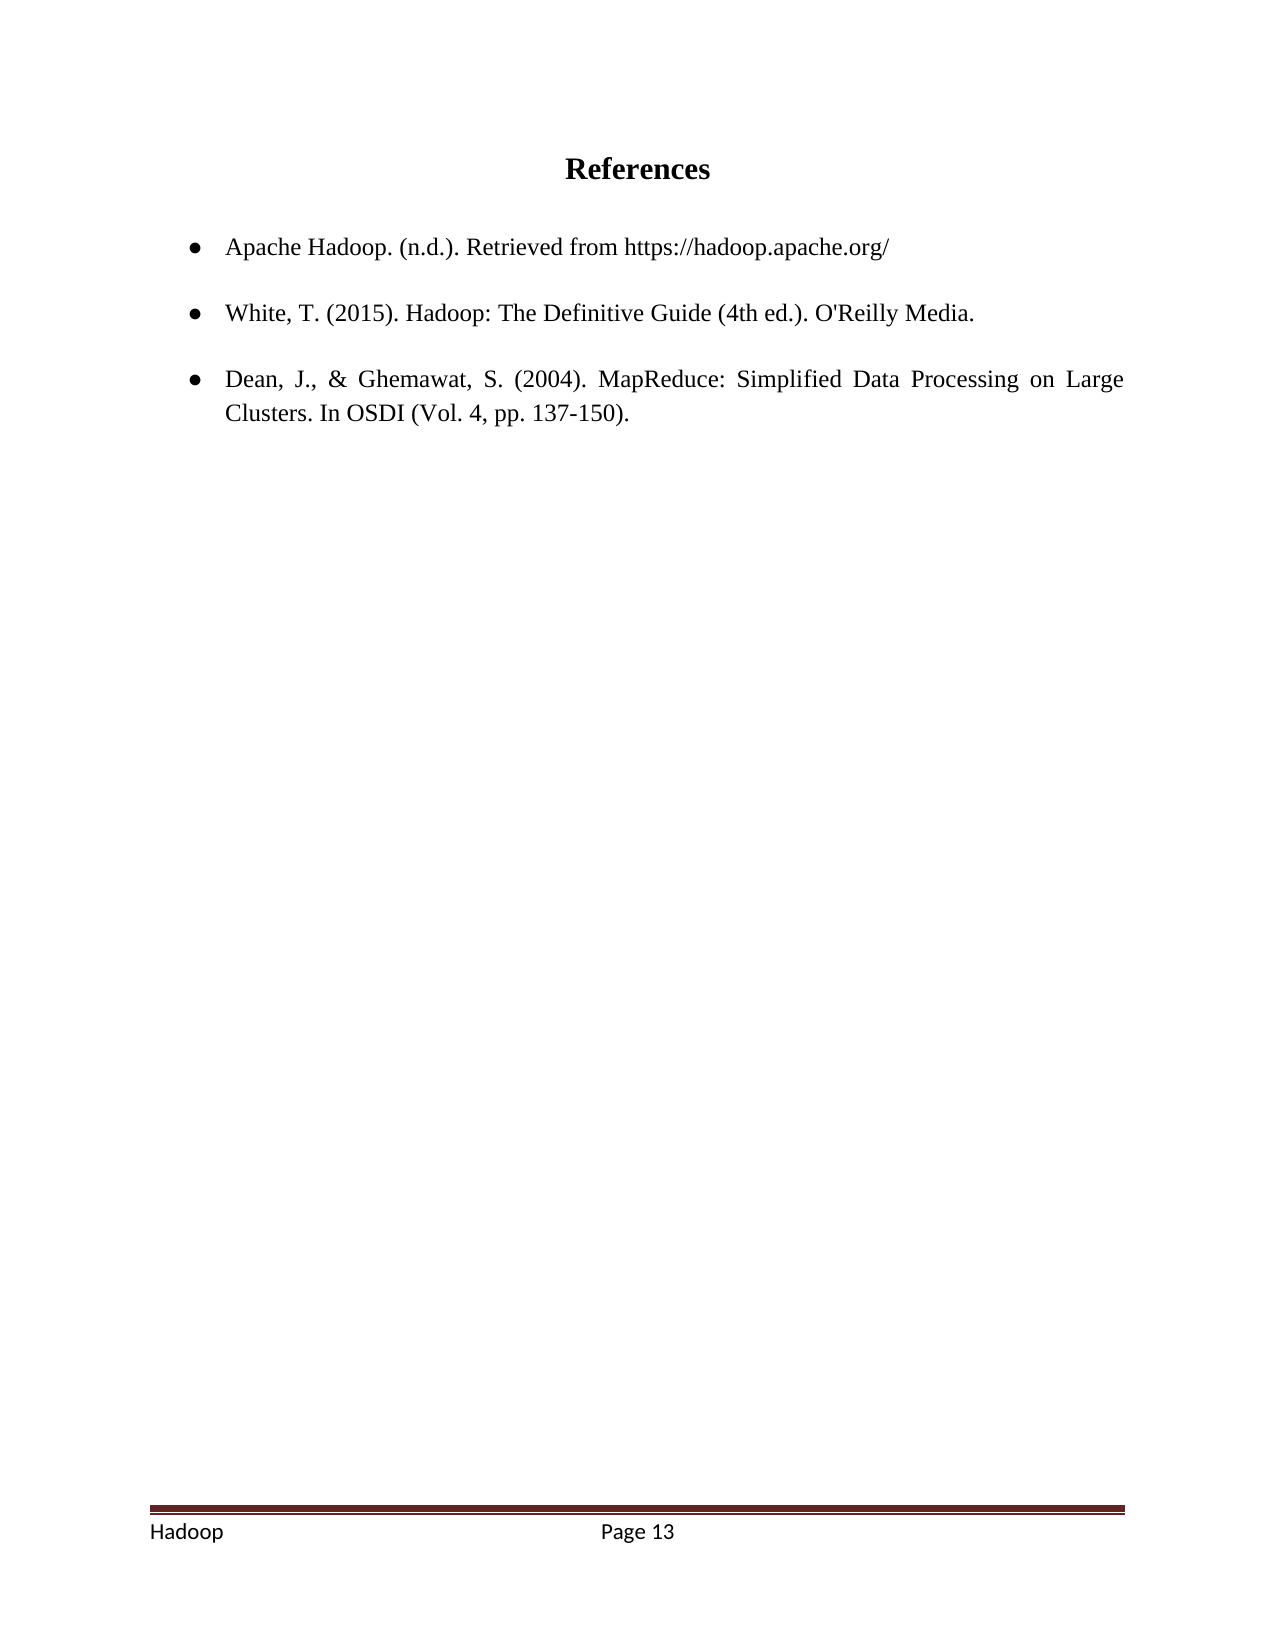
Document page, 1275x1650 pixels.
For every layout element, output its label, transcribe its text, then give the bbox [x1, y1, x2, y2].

list White, T. (2015). Hadoop: The Definitive Guide (4th ed.). O'Reilly Media. [187, 298, 1125, 327]
text References [150, 150, 1125, 186]
list Dean, J., & Ghemawat, S. (2004). MapReduce: Simplified Data Processing on Large Clusters. In OSDI (Vol. 4, pp. 137-150). [187, 364, 1125, 426]
list Apache Hadoop. (n.d.). Retrieved from https://hadoop.apache.org/ [187, 232, 1125, 261]
